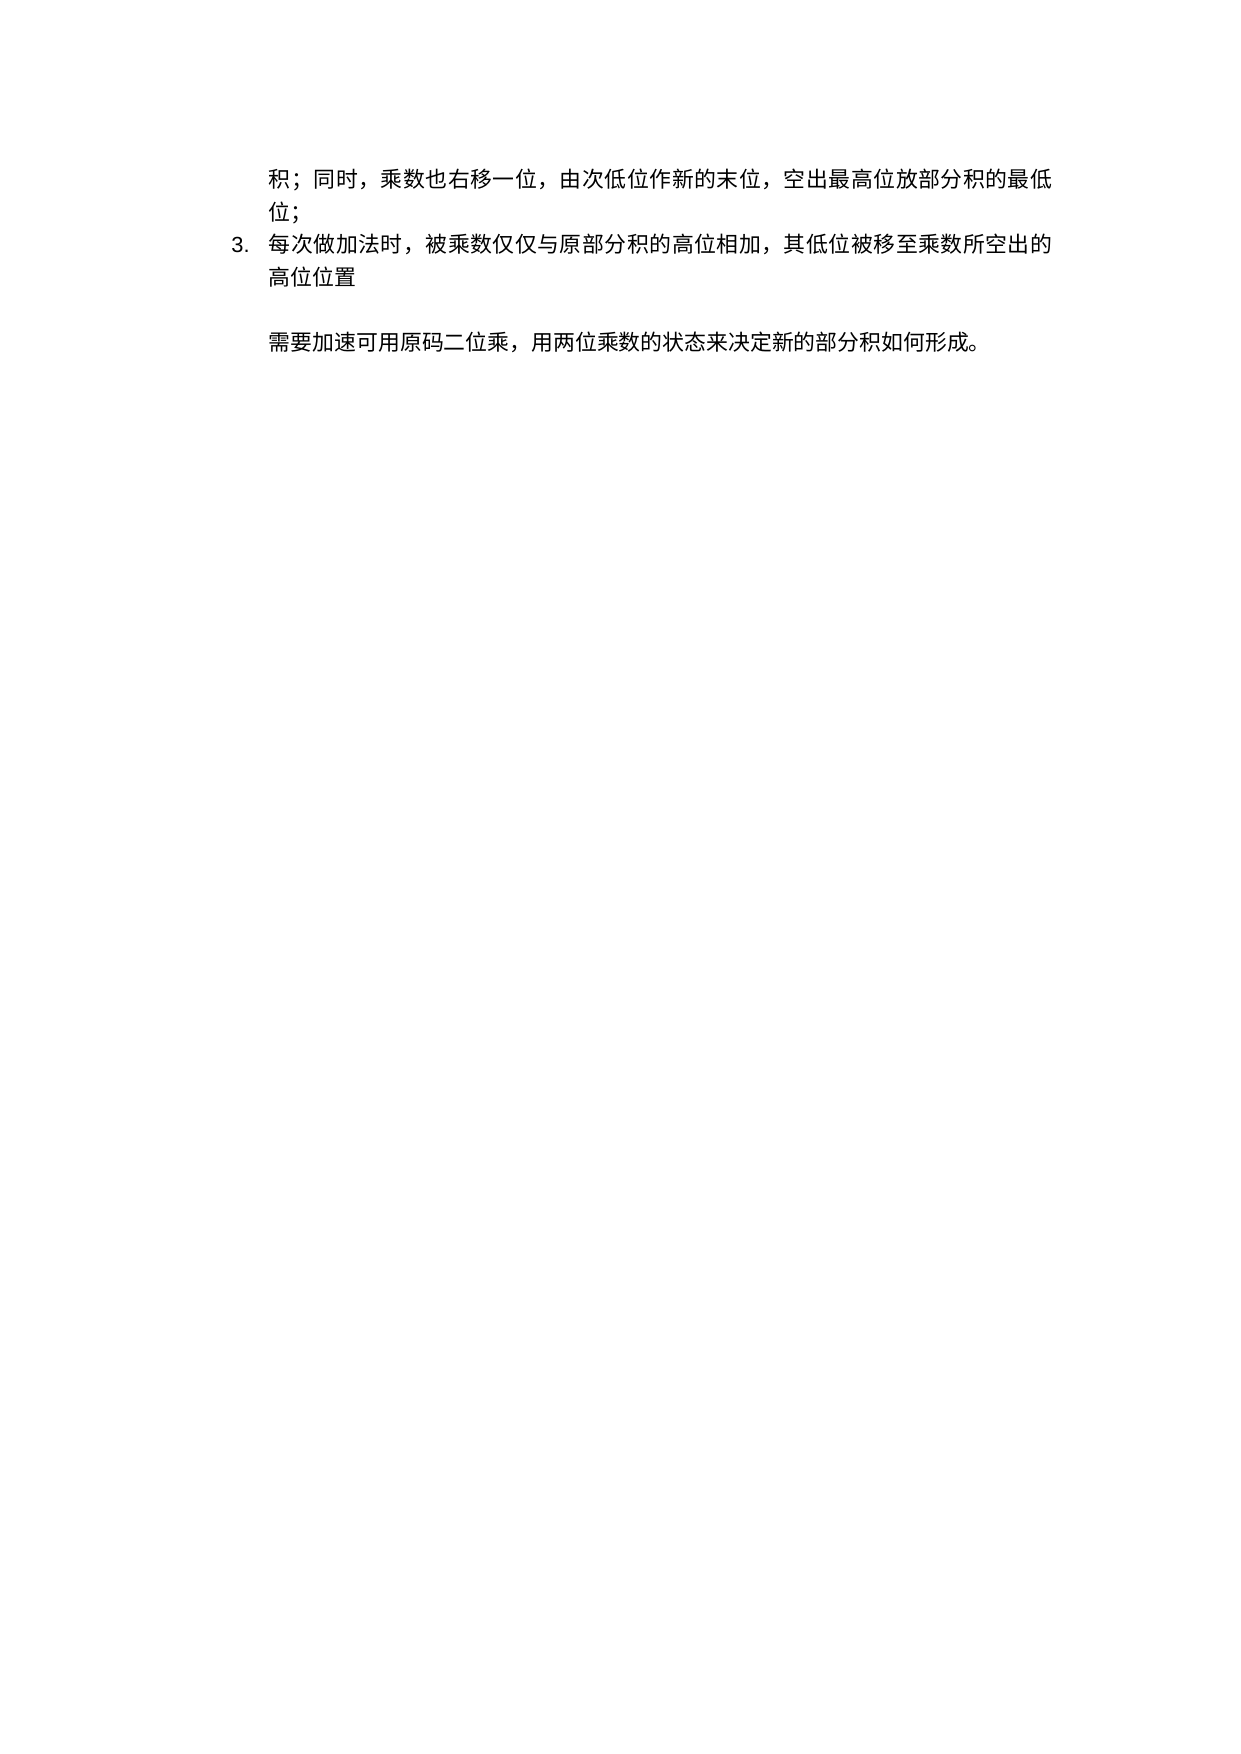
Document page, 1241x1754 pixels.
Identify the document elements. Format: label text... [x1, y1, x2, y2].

list 每次做加法时，被乘数仅仅与原部分积的高位相加，其低位被移至乘数所空出的高位位置 [231, 227, 1053, 292]
text 需要加速可用原码二位乘，用两位乘数的状态来决定新的部分积如何形成。 [269, 324, 1053, 357]
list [231, 162, 1053, 227]
